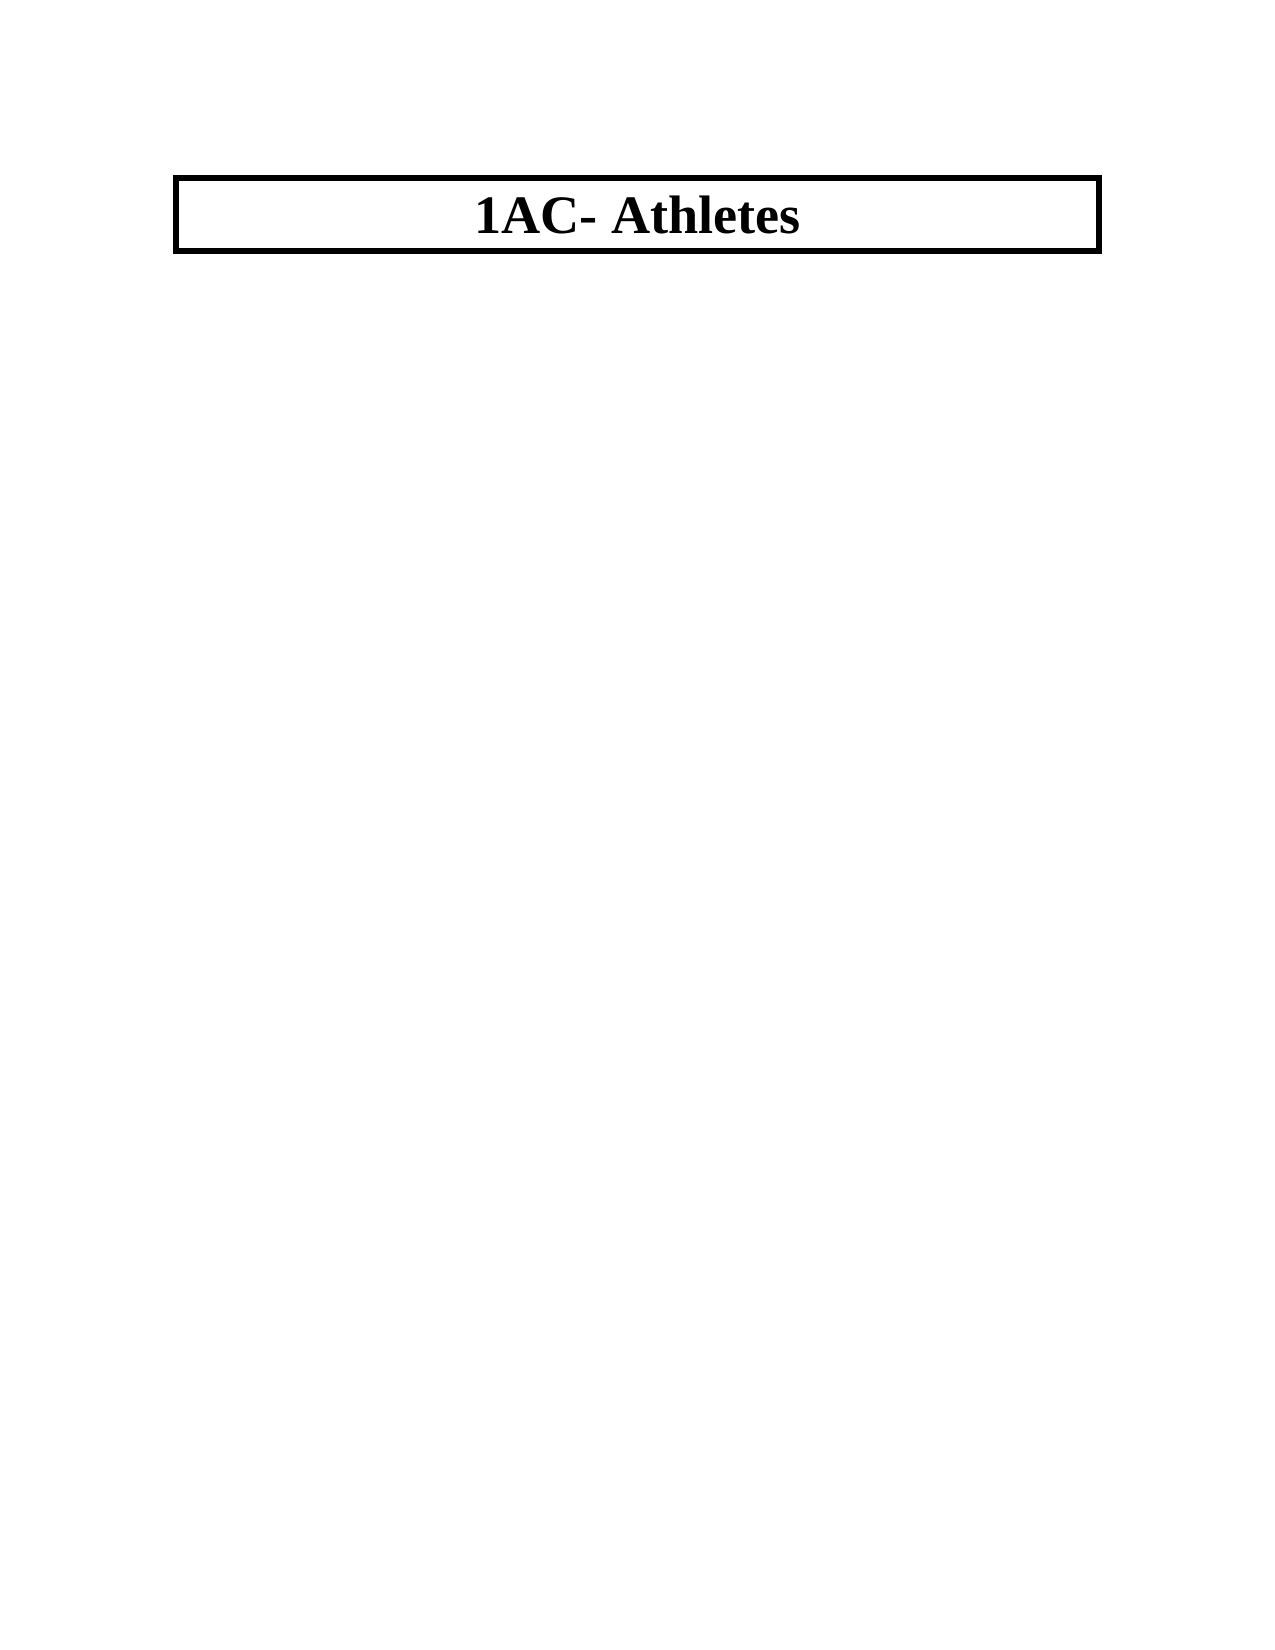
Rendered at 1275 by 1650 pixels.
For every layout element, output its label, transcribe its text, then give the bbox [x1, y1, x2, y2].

subtitle 1AC- Athletes [179, 181, 1096, 248]
